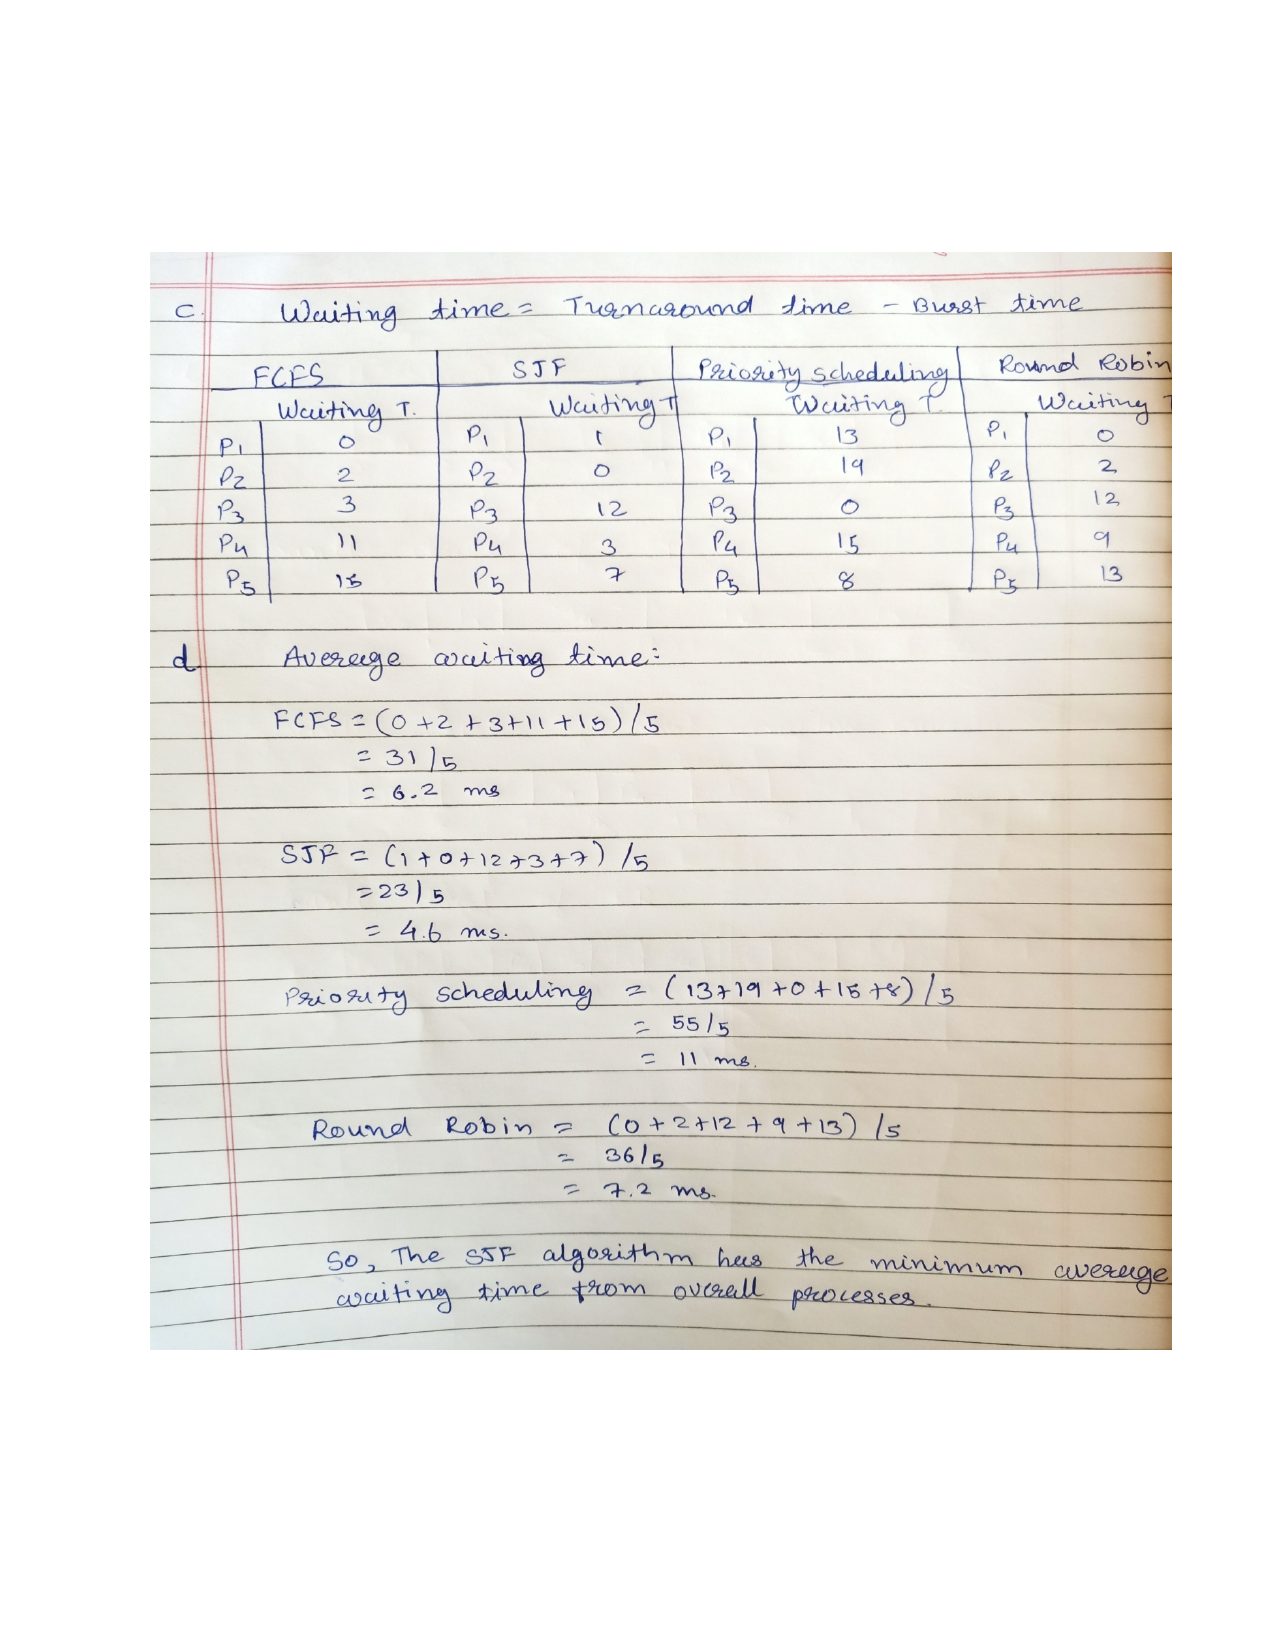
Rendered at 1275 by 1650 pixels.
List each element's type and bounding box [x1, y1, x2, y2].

picture [150, 252, 1172, 1350]
